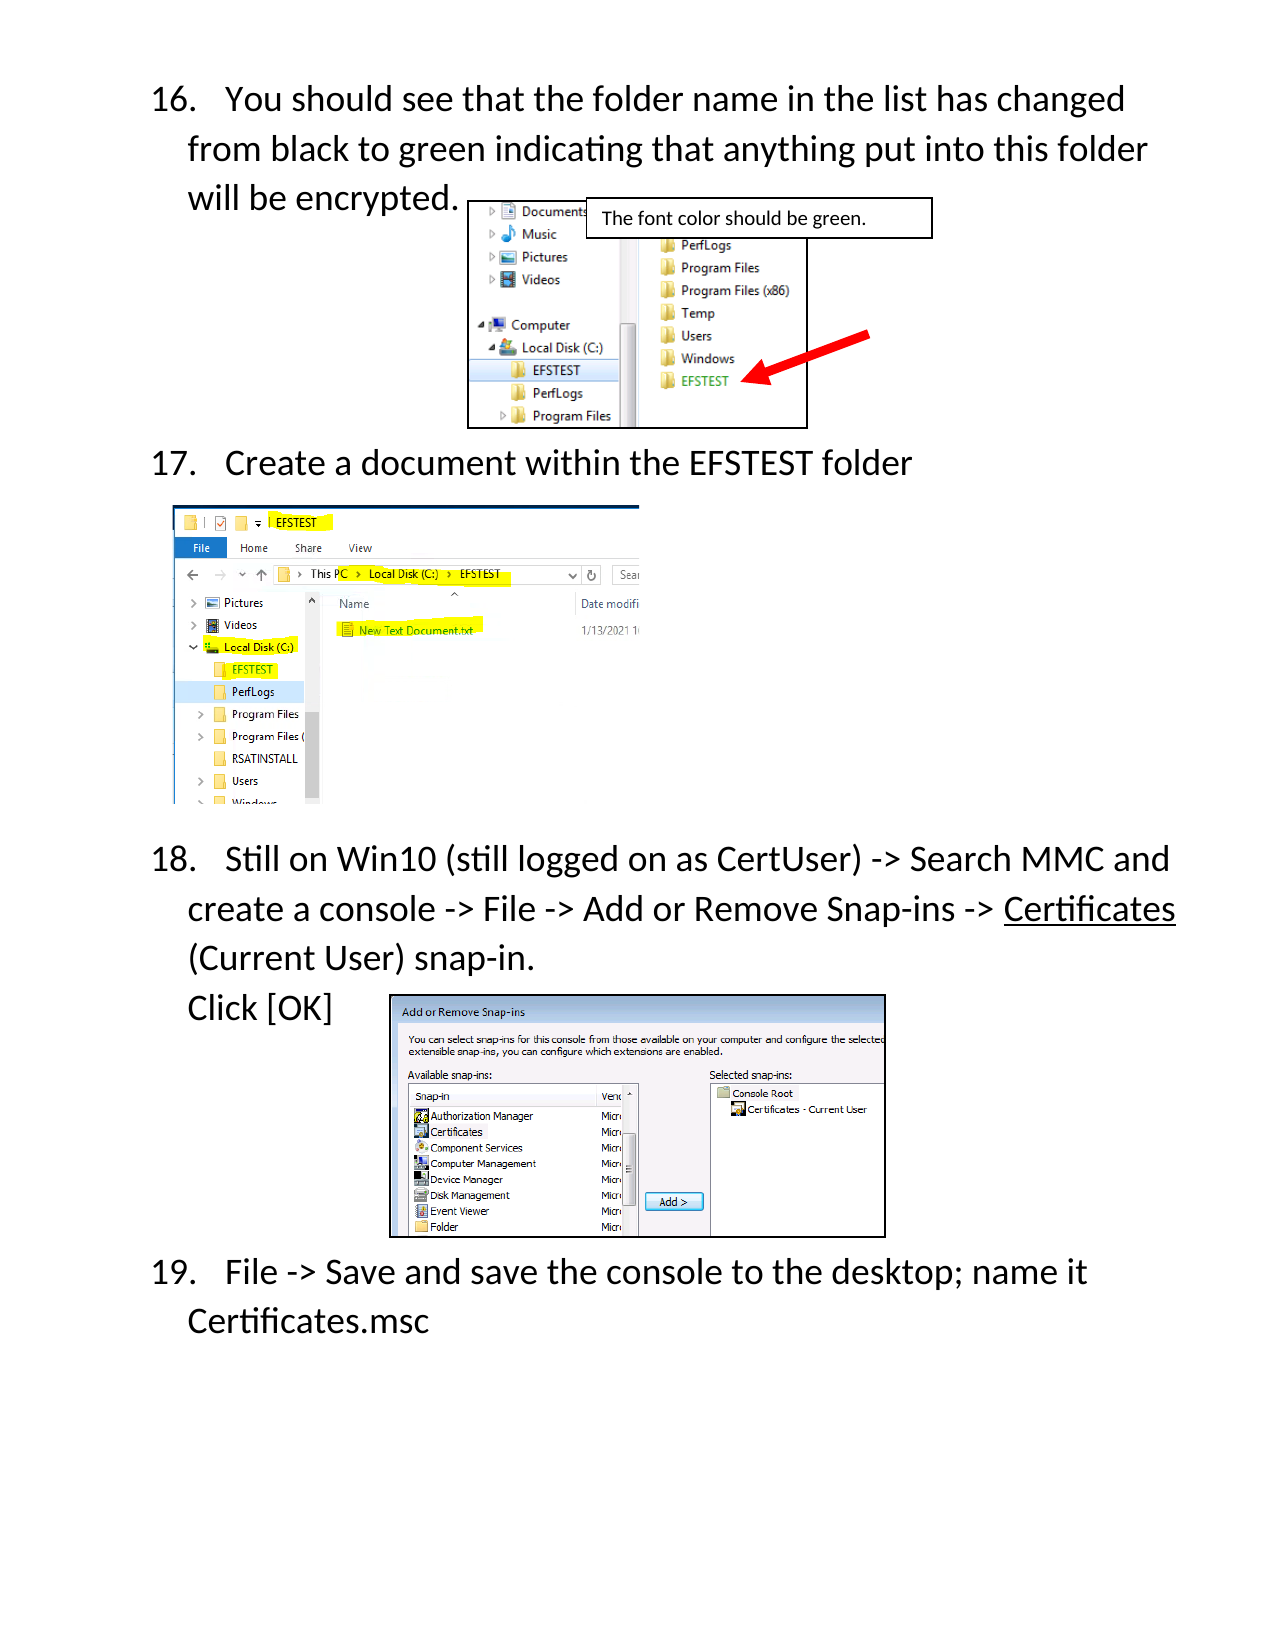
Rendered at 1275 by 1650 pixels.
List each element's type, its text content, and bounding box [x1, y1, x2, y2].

picture [391, 996, 884, 1236]
list File -> Save and save the console to the desktop; name it Certificates.msc [150, 1248, 1200, 1343]
list Create a document within the EFSTEST folder [150, 438, 1200, 484]
picture [469, 202, 806, 427]
picture [172, 505, 640, 804]
list You should see that the folder name in the list has changed from black to green indicating that anything put into this folder will be encrypted. [150, 75, 1200, 220]
